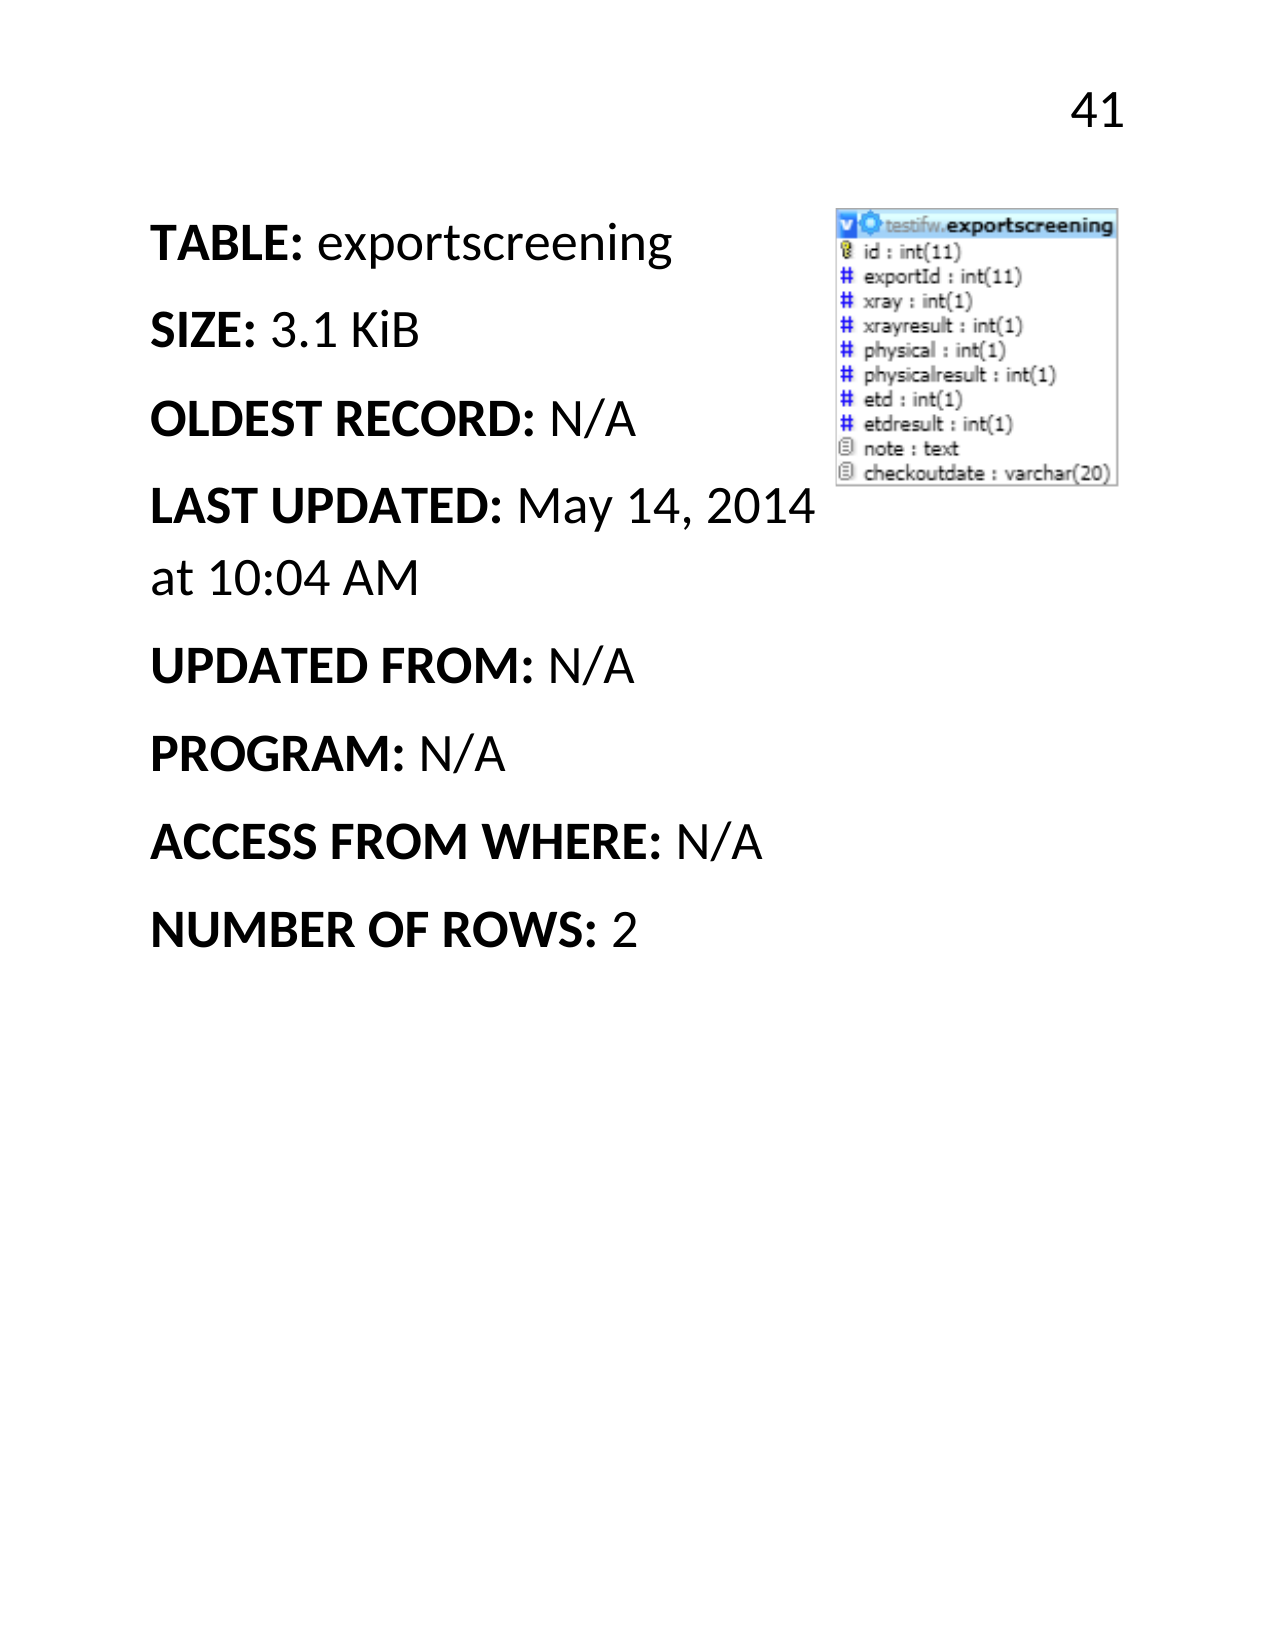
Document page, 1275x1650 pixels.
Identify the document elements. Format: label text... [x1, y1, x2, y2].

text OLDEST RECORD: N/A [150, 383, 835, 449]
text SIZE: 3.1 KiB [150, 295, 835, 361]
text UPDATED FROM: N/A [150, 631, 1125, 697]
text LAST UPDATED: May 14, 2014 at 10:04 AM [150, 471, 1125, 609]
text TABLE: exportscreening [150, 207, 1125, 273]
picture [835, 208, 1124, 493]
text ACCESS FROM WHERE: N/A [150, 807, 1125, 873]
text PROGRAM: N/A [150, 719, 1125, 785]
text NUMBER OF ROWS: 2 [150, 895, 1125, 961]
